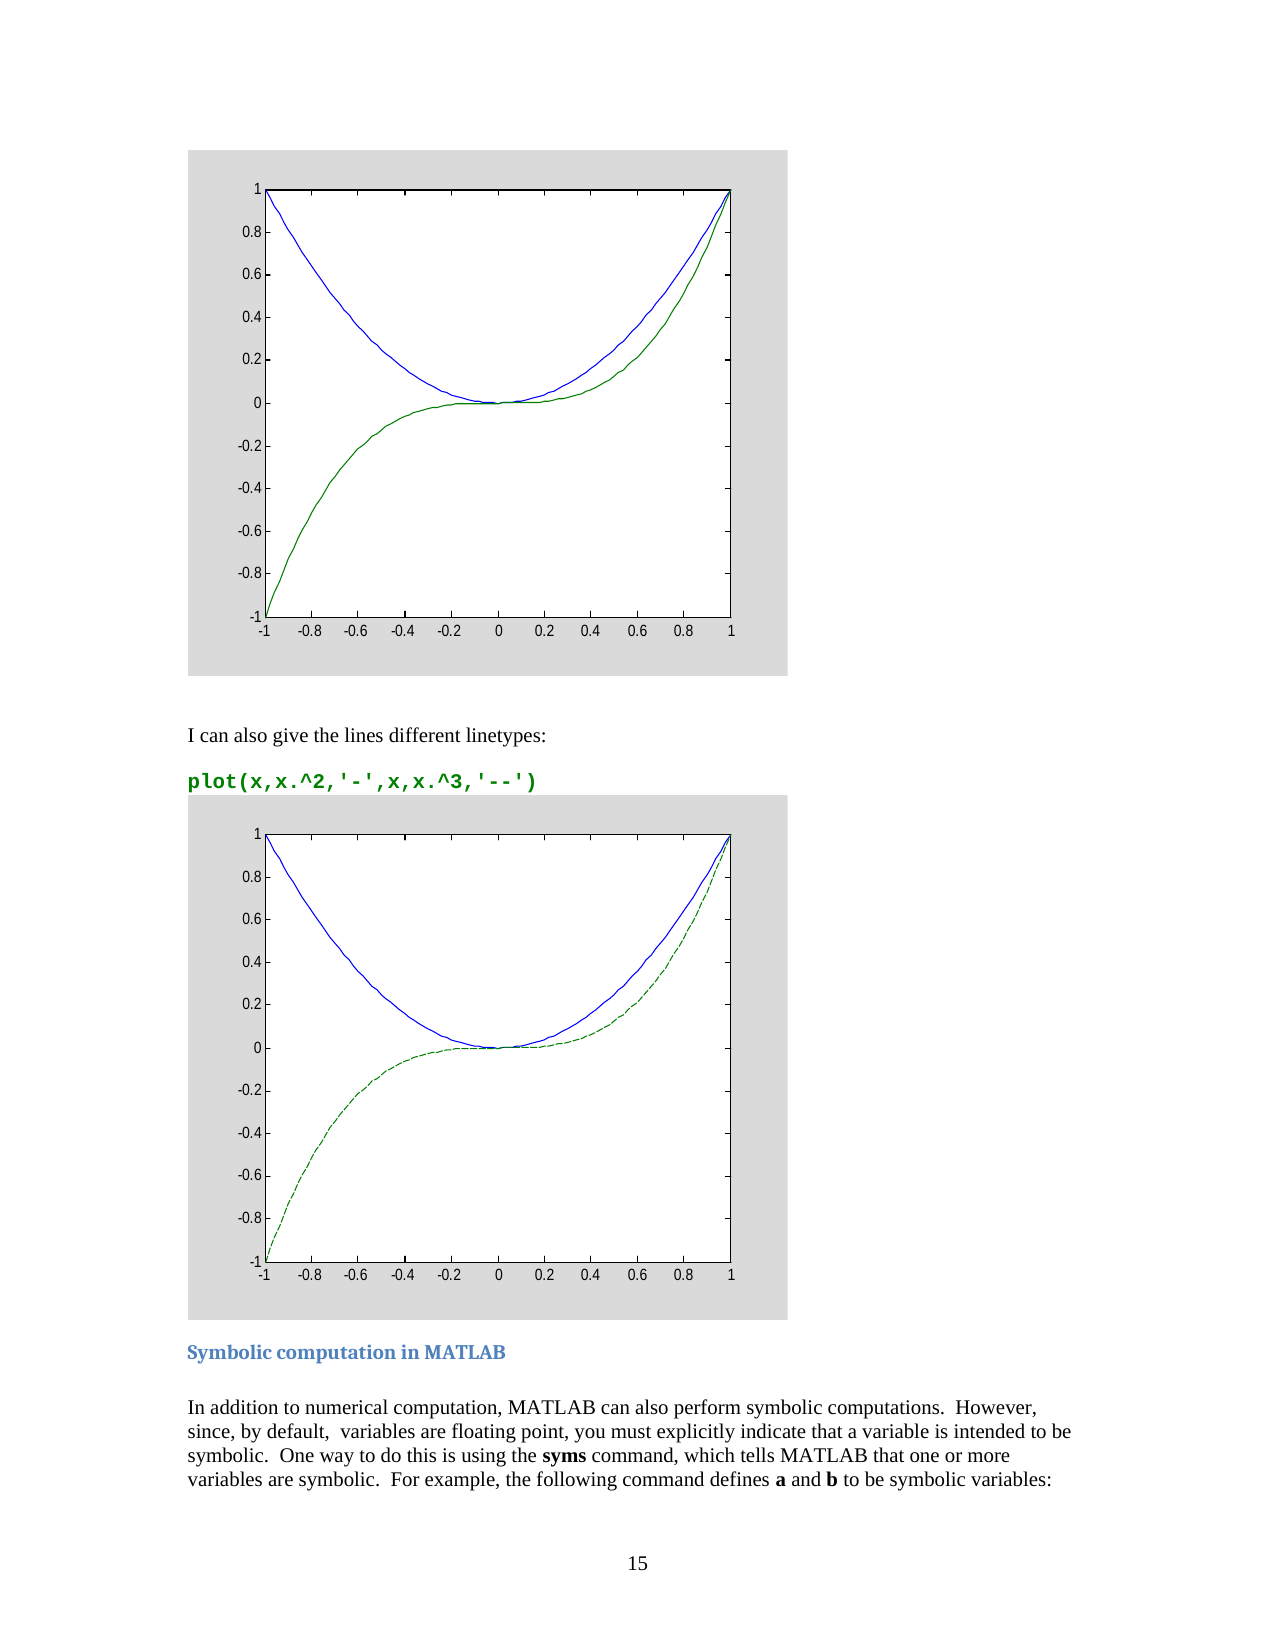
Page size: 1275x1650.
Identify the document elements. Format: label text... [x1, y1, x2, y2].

text I can also give the lines different linetypes: [187, 723, 1087, 747]
text plot(x,x.^2,'-',x,x.^3,'--') [187, 771, 1087, 795]
subtitle Symbolic computation in MATLAB [187, 1341, 1087, 1365]
text In addition to numerical computation, MATLAB can also perform symbolic computations. However, since, by default, variables are floating point, you must explicitly indicate that a variable is intended to be symbolic. One way to do this is using the syms command, which tells MATLAB that one or more variables are symbolic. For example, the following command defines a and b to be symbolic variables: [187, 1395, 1087, 1491]
